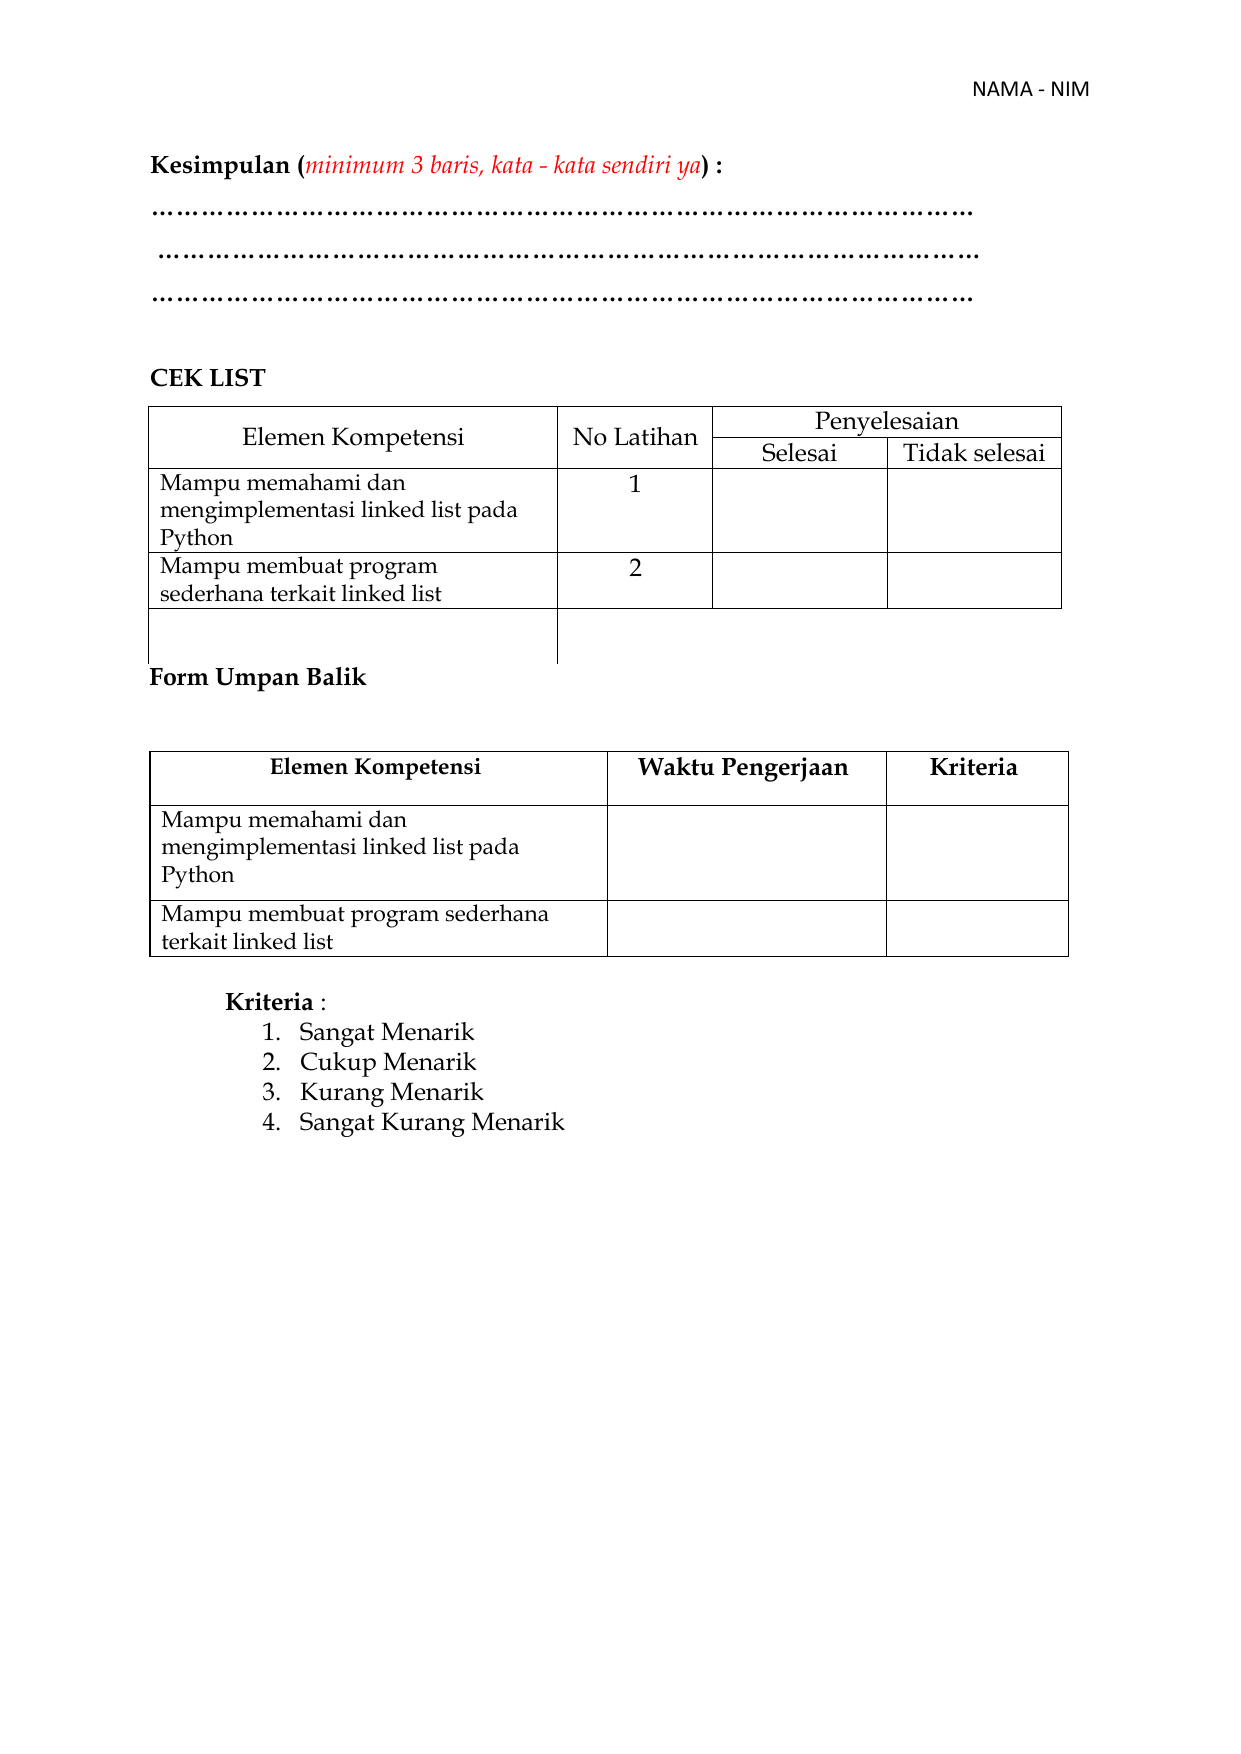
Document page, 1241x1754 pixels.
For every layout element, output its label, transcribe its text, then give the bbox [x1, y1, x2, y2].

table_header Elemen Kompetensi [149, 407, 557, 468]
table_cell Mampu membuat program sederhana terkait linked list [151, 901, 607, 956]
table_cell [887, 901, 1068, 956]
table_cell [608, 901, 886, 956]
table_cell 2 [558, 553, 712, 608]
text ……………………………………………………………………………………… [150, 278, 1090, 308]
list Sangat Menarik [262, 1017, 1090, 1047]
text ……………………………………………………………………………………… [150, 235, 1090, 265]
table_cell [887, 806, 1068, 900]
text Kesimpulan (minimum 3 baris, kata - kata sendiri ya) : [150, 150, 1090, 180]
text ……………………………………………………………………………………… [150, 193, 1090, 223]
table_cell Form Umpan Balik [149, 609, 558, 716]
table_cell [888, 469, 1061, 552]
table_cell [713, 469, 887, 552]
table_header Elemen Kompetensi [151, 752, 607, 805]
table_cell [608, 806, 886, 900]
table_header Kriteria [887, 752, 1068, 805]
table_cell [888, 553, 1061, 608]
table_cell Mampu membuat program sederhana terkait linked list [149, 553, 557, 608]
list Cukup Menarik [262, 1047, 1090, 1077]
table_header Penyelesaian [713, 407, 1061, 437]
text Kriteria : [224, 987, 1090, 1017]
table_cell Mampu memahami dan mengimplementasi linked list pada Python [151, 806, 607, 900]
table_cell Mampu memahami dan mengimplementasi linked list pada Python [149, 469, 557, 552]
table_header Waktu Pengerjaan [608, 752, 886, 805]
table_cell Selesai [713, 438, 887, 468]
text CEK LIST [150, 363, 1090, 393]
table_header No Latihan [558, 407, 712, 468]
table_cell [713, 553, 887, 608]
list Kurang Menarik [262, 1077, 1090, 1107]
table_cell 1 [558, 469, 712, 552]
list Sangat Kurang Menarik [262, 1107, 1090, 1138]
table_cell Tidak selesai [888, 438, 1061, 468]
